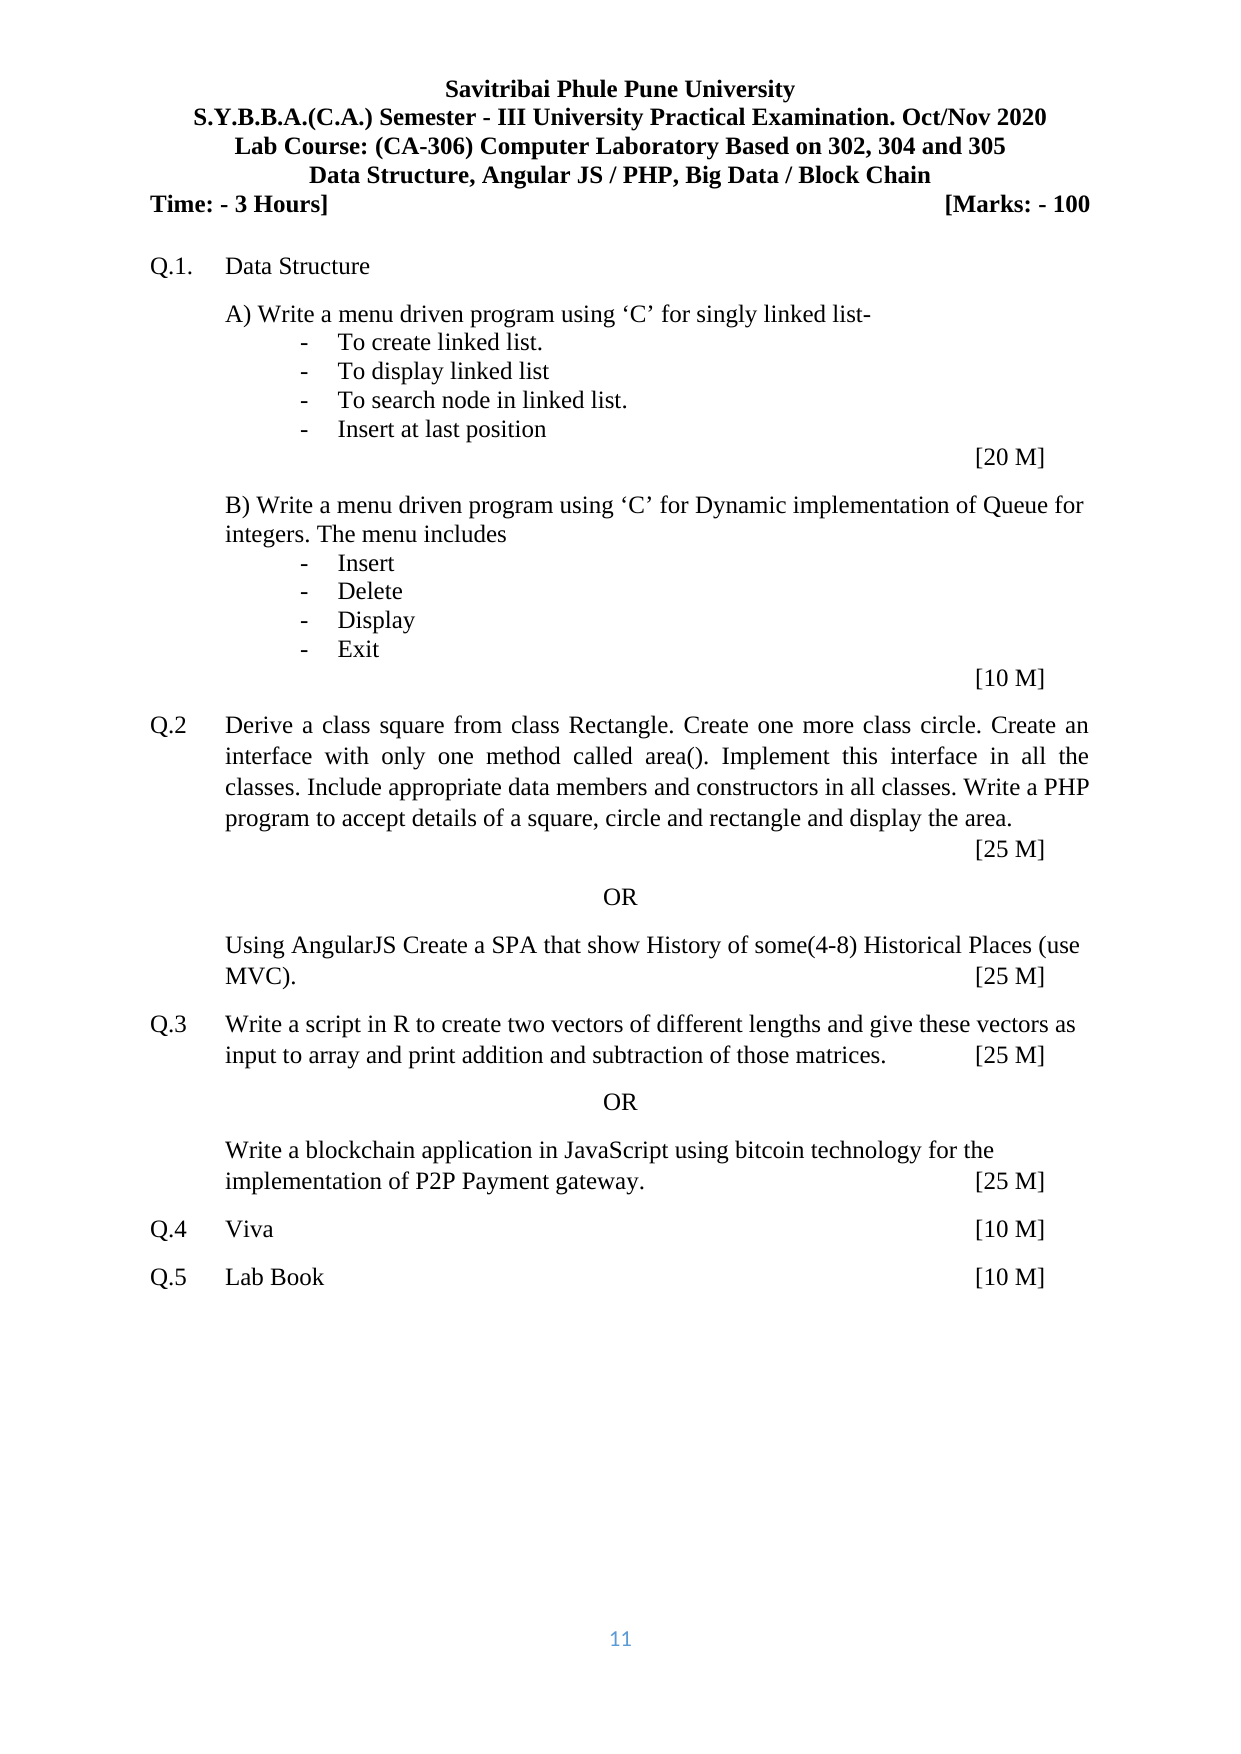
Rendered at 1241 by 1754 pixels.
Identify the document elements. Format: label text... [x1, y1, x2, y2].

text Q.4 Viva [10 M] [150, 1214, 1090, 1243]
list Insert [300, 548, 1090, 576]
list To search node in linked list. [300, 385, 1090, 414]
text OR [150, 1087, 1090, 1116]
text B) Write a menu driven program using ‘C’ for Dynamic implementation of Queue for integers. The menu includes [225, 490, 1090, 548]
list To create linked list. [300, 327, 1090, 356]
text Q.5 Lab Book [10 M] [150, 1262, 1090, 1290]
text OR [150, 882, 1090, 911]
text [20 M] [150, 442, 1090, 471]
text Q.1. Data Structure [150, 251, 1090, 280]
text [10 M] [150, 663, 1090, 691]
list Delete [300, 576, 1090, 605]
list To display linked list [300, 356, 1090, 385]
list Insert at last position [300, 414, 1090, 442]
text Using AngularJS Create a SPA that show History of some(4-8) Historical Places (use MVC). [25 M] [225, 930, 1090, 990]
list Display [300, 605, 1090, 634]
text A) Write a menu driven program using ‘C’ for singly linked list- [225, 299, 1090, 327]
text Q.3 Write a script in R to create two vectors of different lengths and give these vectors as input to array and print addition and subtraction of those matrices. [25 M] [150, 1009, 1090, 1068]
text Write a blockchain application in JavaScript using bitcoin technology for the implementation of P2P Payment gateway. [25 M] [225, 1135, 1090, 1195]
text Q.2 Derive a class square from class Rectangle. Create one more class circle. Create an interface with only one method called area(). Implement this interface in all the classes. Include appropriate data members and constructors in all classes. Write a PHP program to accept details of a square, circle and rectangle and display the area. [25 M] [150, 710, 1090, 863]
list Exit [300, 634, 1090, 663]
